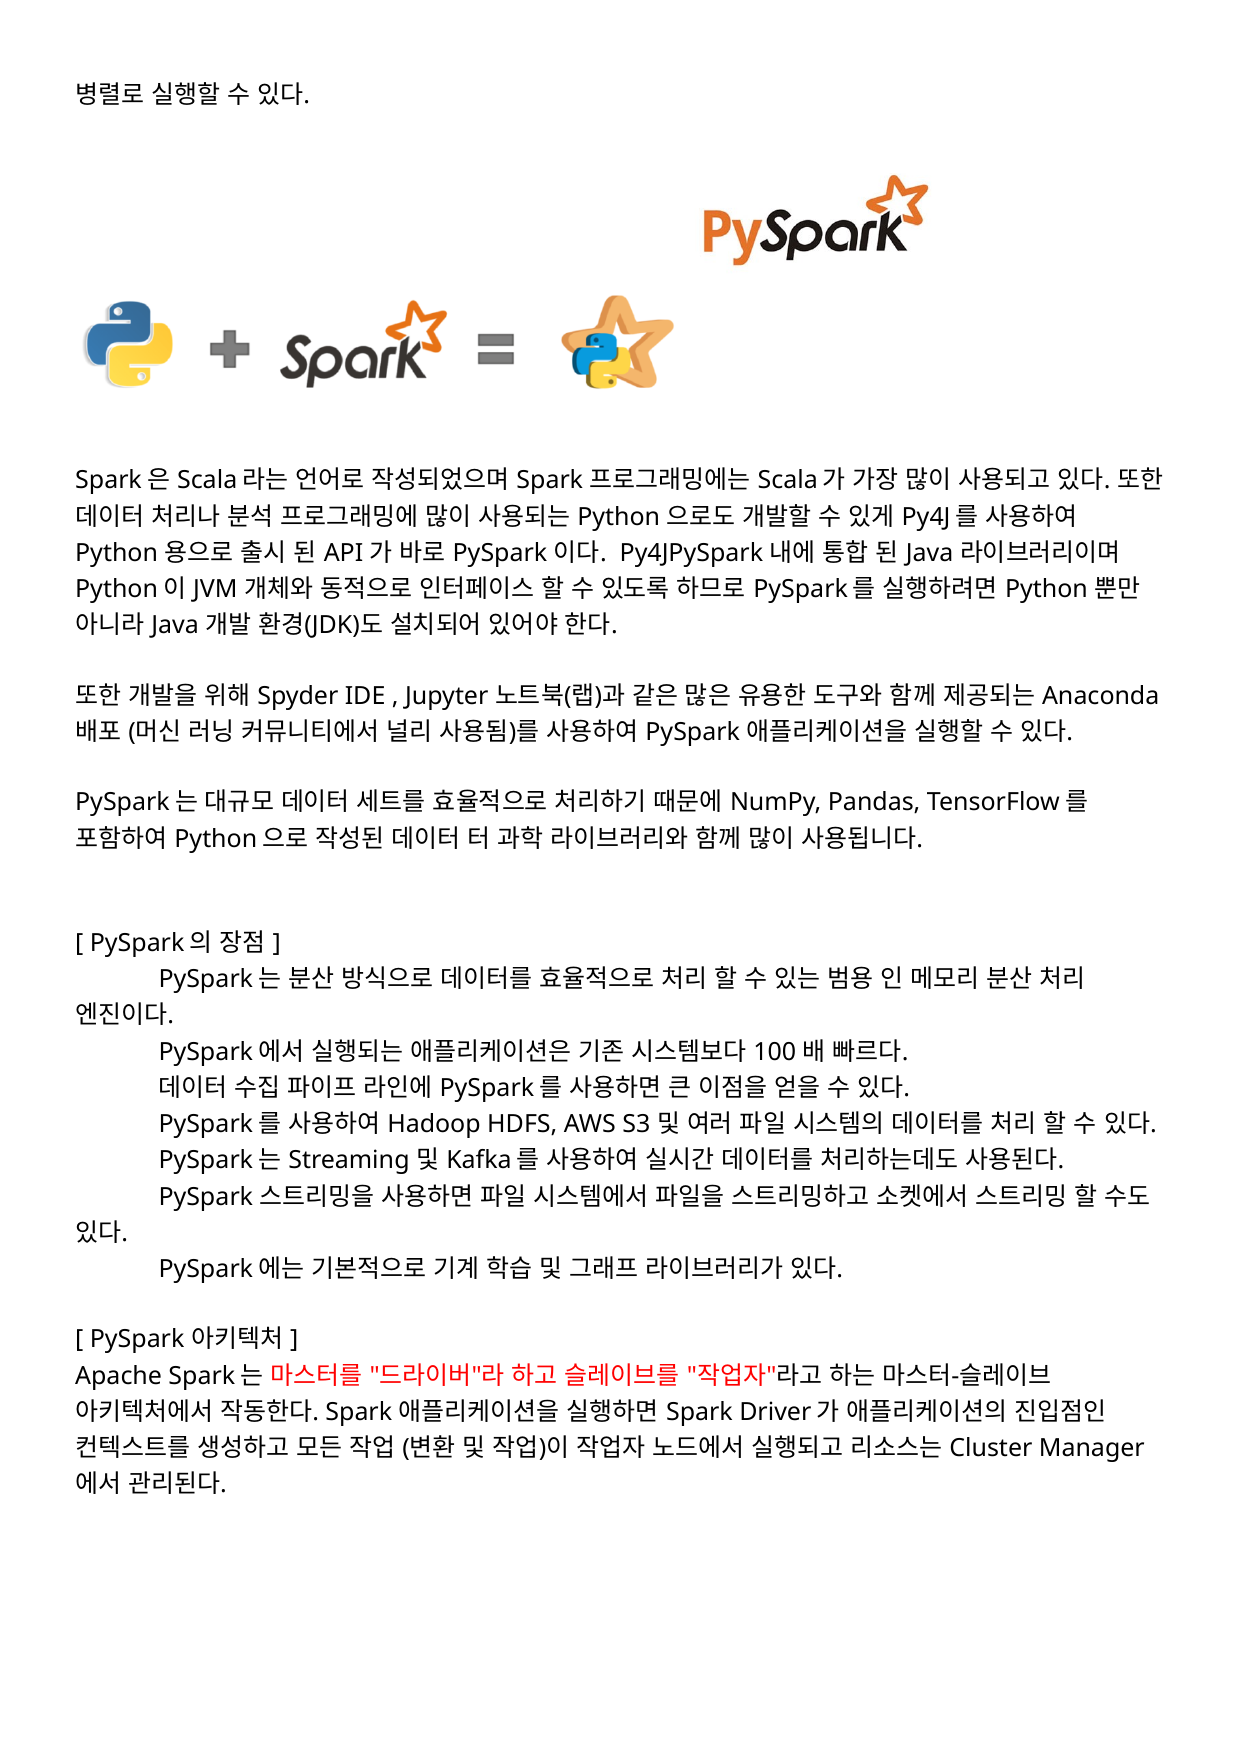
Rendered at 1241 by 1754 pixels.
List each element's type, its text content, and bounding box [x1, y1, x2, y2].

text Spark은 Scala라는 언어로 작성되었으며 Spark 프로그래밍에는 Scala가 가장 많이 사용되고 있다. 또한 데이터 처리나 분석 프로그래밍에 많이 사용되는 Python 으로도 개발할 수 있게 Py4J를 사용하여 Python 용으로 출시 된 API 가 바로 PySpark 이다. Py4JPySpark 내에 통합 된 Java 라이브러리이며 Python이 JVM 개체와 동적으로 인터페이스 할 수 있도록 하므로 PySpark를 실행하려면 Python 뿐만 아니라 Java 개발 환경(JDK)도 설치되어 있어야 한다. [75, 460, 1165, 641]
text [75, 75, 1165, 111]
text PySpark에서 실행되는 애플리케이션은 기존 시스템보다 100 배 빠르다. [75, 1031, 1165, 1067]
text PySpark에는 기본적으로 기계 학습 및 그래프 라이브러리가 있다. [75, 1249, 1165, 1285]
text PySpark를 사용하여 Hadoop HDFS, AWS S3 및 여러 파일 시스템의 데이터를 처리 할 수 ​​있다. [75, 1104, 1165, 1140]
picture [690, 173, 932, 273]
text 데이터 수집 파이프 라인에 PySpark를 사용하면 큰 이점을 얻을 수 있다. [75, 1067, 1165, 1104]
text PySpark는 대규모 데이터 세트를 효율적으로 처리하기 때문에 NumPy, Pandas, TensorFlow를 포함하여 Python으로 작성된 데이터 터 과학 라이브러리와 함께 많이 사용됩니다. [75, 782, 1165, 854]
text PySpark는 분산 방식으로 데이터를 효율적으로 처리 할 수 있는 범용 인 메모리 분산 처리 엔진이다. [75, 959, 1165, 1031]
text [ PySpark 아키텍처 ] [75, 1319, 1165, 1355]
text PySpark 스트리밍을 사용하면 파일 시스템에서 파일을 스트리밍하고 소켓에서 스트리밍 할 수도 있다. [75, 1176, 1165, 1249]
picture [75, 293, 691, 392]
text Apache Spark는 마스터를 "드라이버"라 하고 슬레이브를 "작업자"라고 하는 마스터-슬레이브 아키텍처에서 작동한다. Spark 애플리케이션을 실행하면 Spark Driver가 애플리케이션의 진입점인 컨텍스트를 생성하고 모든 작업 (변환 및 작업)이 작업자 노드에서 실행되고 리소스는 Cluster Manager에서 관리된다. [75, 1355, 1165, 1500]
text [ PySpark의 장점 ] [75, 922, 1165, 959]
text PySpark는 Streaming 및 Kafka를 사용하여 실시간 데이터를 처리하는데도 사용된다. [75, 1140, 1165, 1176]
text 또한 개발을 위해 Spyder IDE , Jupyter 노트북(랩)과 같은 많은 유용한 도구와 함께 제공되는 Anaconda 배포 (머신 러닝 커뮤니티에서 널리 사용됨)를 사용하여 PySpark 애플리케이션을 실행할 수 있다. [75, 675, 1165, 748]
